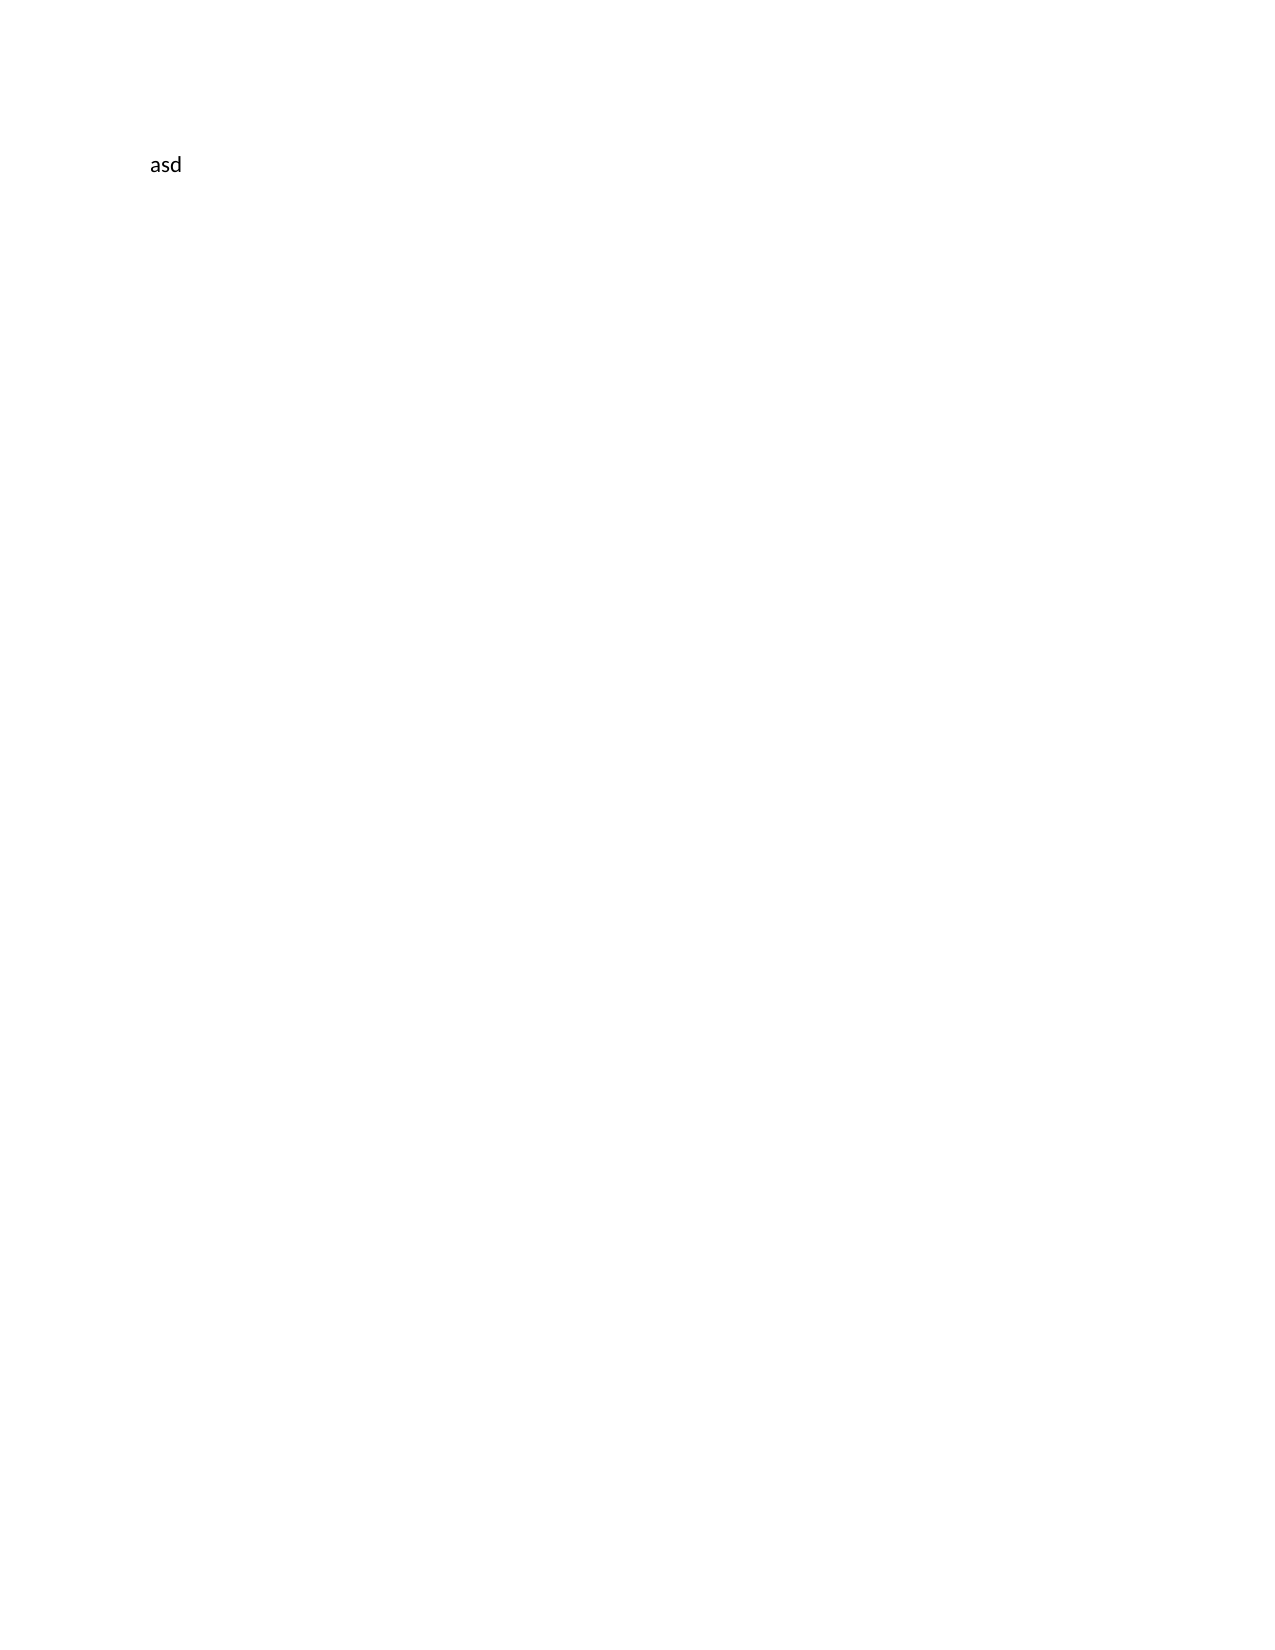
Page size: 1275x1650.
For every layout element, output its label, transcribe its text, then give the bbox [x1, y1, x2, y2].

text asd [150, 150, 1125, 179]
